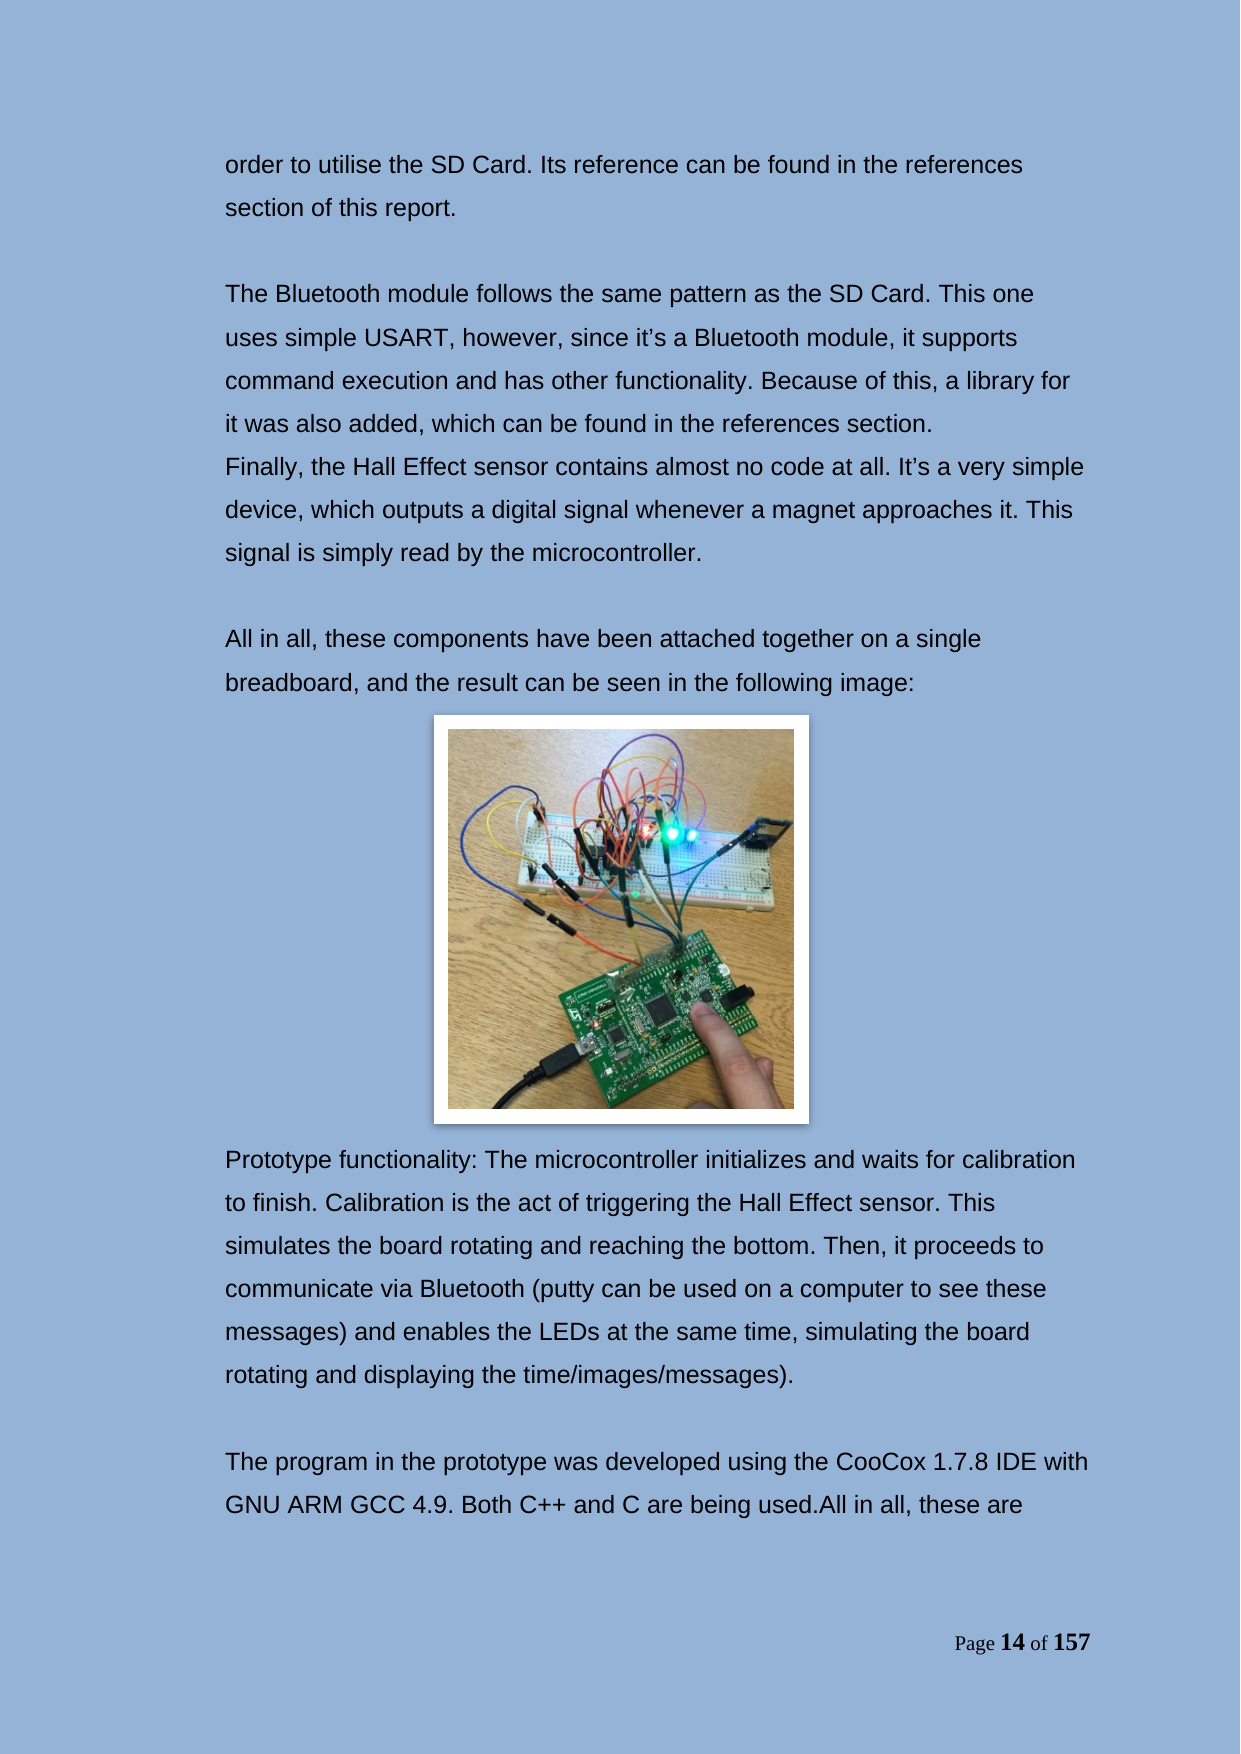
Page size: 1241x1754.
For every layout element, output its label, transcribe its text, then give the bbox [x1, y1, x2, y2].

text Finally, the Hall Effect sensor contains almost no code at all. It’s a very simple device, which outputs a digital signal whenever a magnet approaches it. This signal is simply read by the microcontroller. [225, 452, 1090, 567]
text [225, 1446, 1090, 1518]
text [225, 150, 1090, 222]
text The Bluetooth module follows the same pattern as the SD Card. This one uses simple USART, however, since it’s a Bluetooth module, it supports command execution and has other functionality. Because of this, a library for it was also added, which can be found in the references section. [225, 279, 1090, 437]
text Prototype functionality: The microcontroller initializes and waits for calibration to finish. Calibration is the act of triggering the Hall Effect sensor. This simulates the board rotating and reaching the bottom. Then, it proceeds to communicate via Bluetooth (putty can be used on a computer to see these messages) and enables the LEDs at the same time, simulating the board rotating and displaying the time/images/messages). [225, 1144, 1090, 1389]
picture [448, 729, 794, 1109]
text All in all, these components have been attached together on a single breadboard, and the result can be seen in the following image: [225, 624, 1090, 696]
